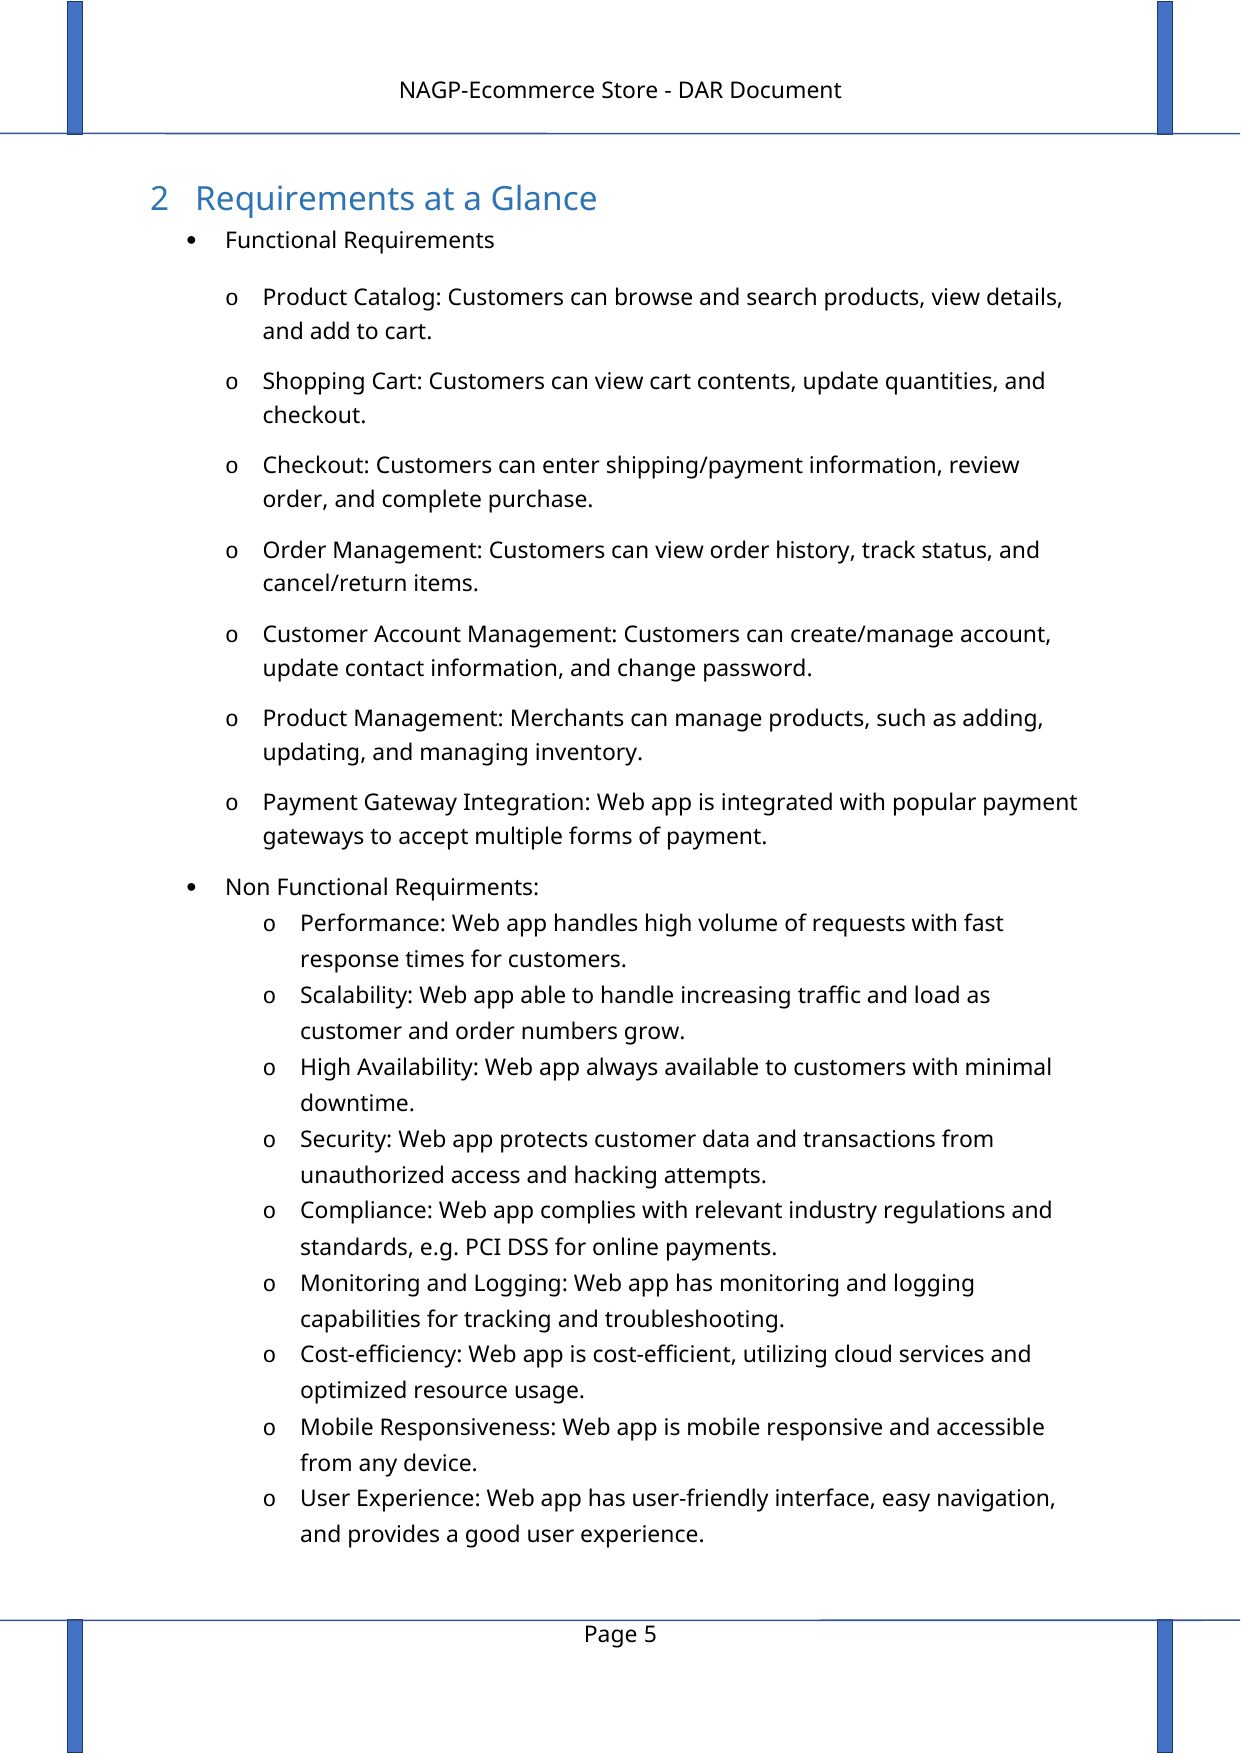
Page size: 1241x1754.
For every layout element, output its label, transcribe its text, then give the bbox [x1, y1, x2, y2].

list Performance: Web app handles high volume of requests with fast response times for customers. [262, 907, 1090, 974]
list Scalability: Web app able to handle increasing traffic and load as customer and order numbers grow. [262, 978, 1090, 1046]
list Mobile Responsiveness: Web app is mobile responsive and accessible from any device. [262, 1410, 1090, 1478]
list Product Catalog: Customers can browse and search products, view details, and add to cart. [225, 281, 1090, 346]
list Shopping Cart: Customers can view cart contents, update quantities, and checkout. [225, 365, 1090, 430]
list Customer Account Management: Customers can create/manage account, update contact information, and change password. [225, 618, 1090, 683]
list Non Functional Requirments: [187, 871, 1090, 902]
list Security: Web app protects customer data and transactions from unauthorized access and hacking attempts. [262, 1122, 1090, 1190]
subtitle Requirements at a Glance [150, 175, 1090, 220]
list Order Management: Customers can view order history, track status, and cancel/return items. [225, 533, 1090, 599]
list Product Management: Merchants can manage products, such as adding, updating, and managing inventory. [225, 702, 1090, 767]
list Checkout: Customers can enter shipping/payment information, review order, and complete purchase. [225, 449, 1090, 514]
list Compliance: Web app complies with relevant industry regulations and standards, e.g. PCI DSS for online payments. [262, 1194, 1090, 1262]
list Functional Requirements [187, 224, 1090, 255]
list Monitoring and Logging: Web app has monitoring and logging capabilities for tracking and troubleshooting. [262, 1266, 1090, 1334]
list Cost-efficiency: Web app is cost-efficient, utilizing cloud services and optimized resource usage. [262, 1338, 1090, 1406]
list User Experience: Web app has user-friendly interface, easy navigation, and provides a good user experience. [262, 1482, 1090, 1550]
list Payment Gateway Integration: Web app is integrated with popular payment gateways to accept multiple forms of payment. [225, 786, 1090, 851]
list High Availability: Web app always available to customers with minimal downtime. [262, 1051, 1090, 1118]
